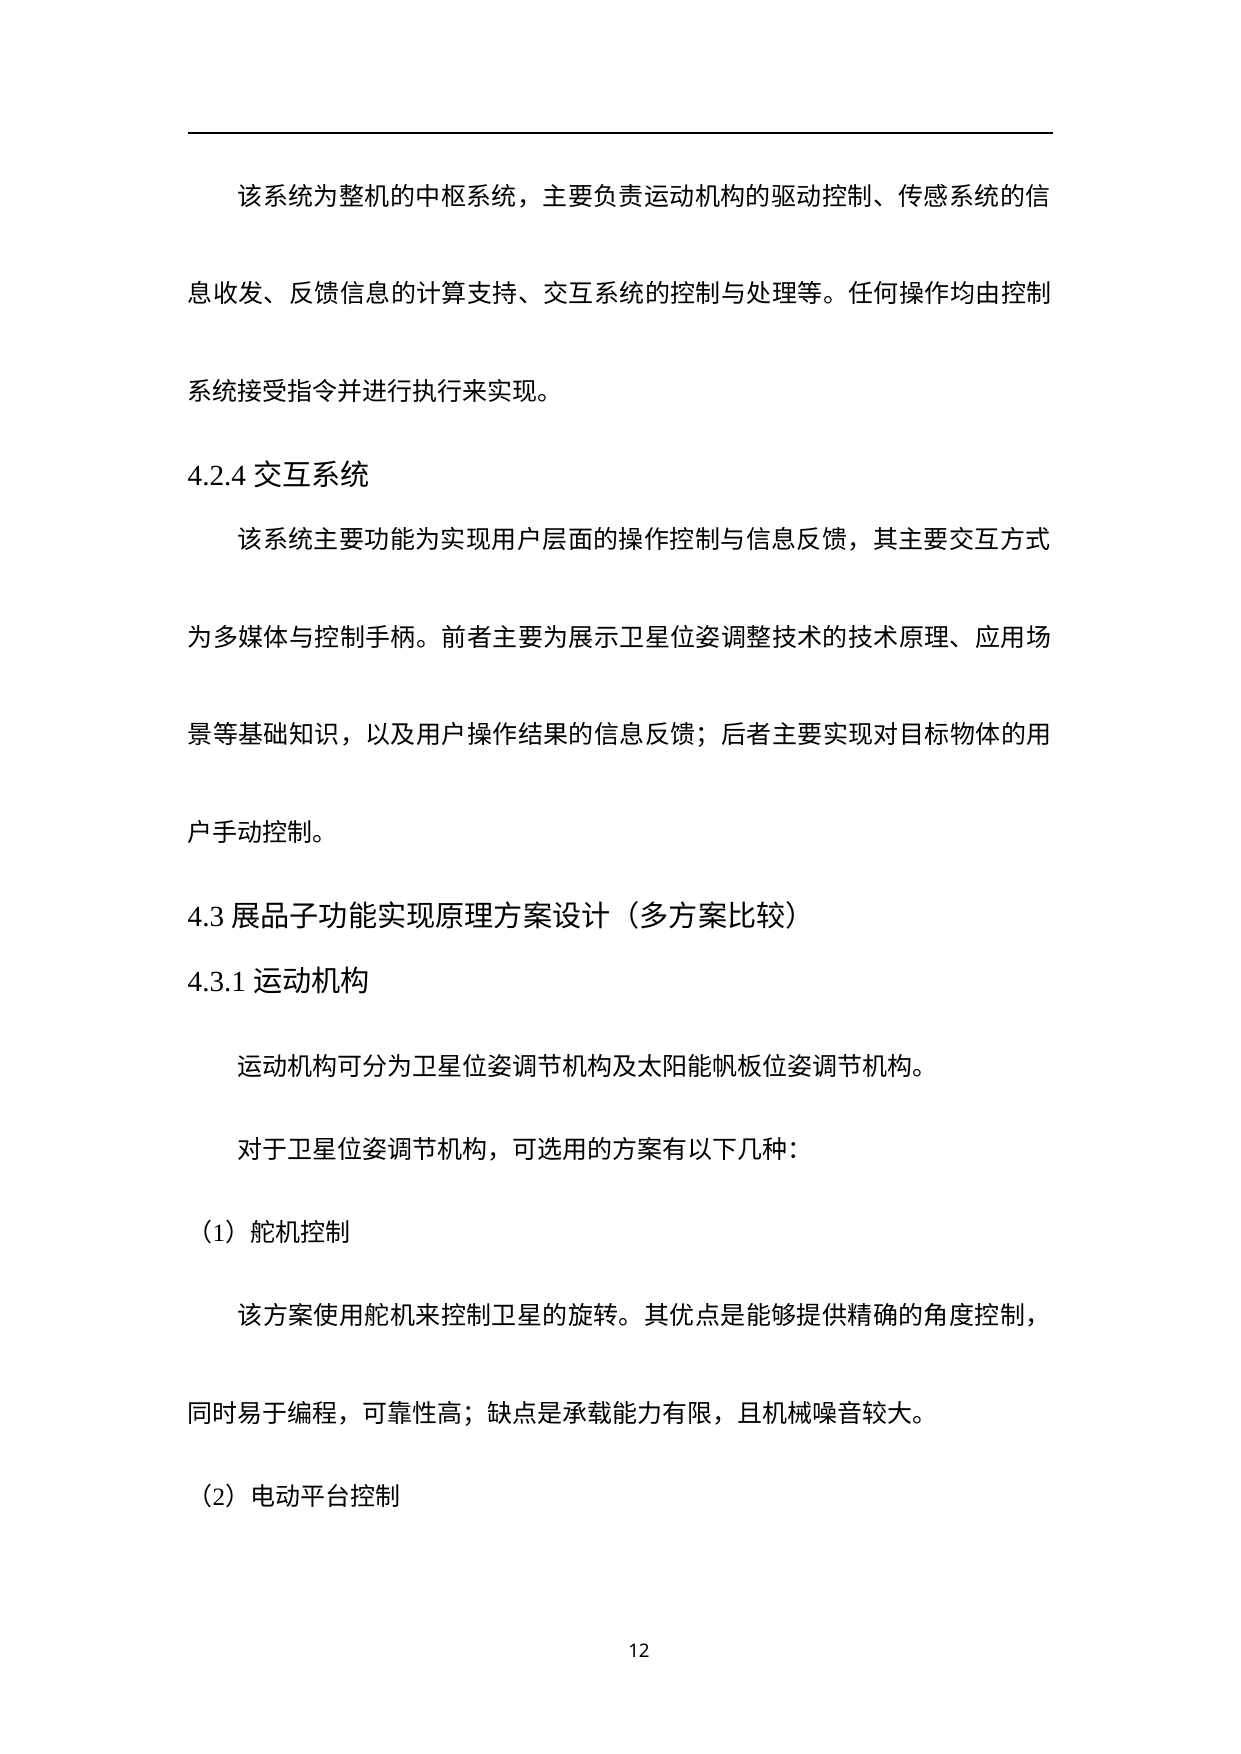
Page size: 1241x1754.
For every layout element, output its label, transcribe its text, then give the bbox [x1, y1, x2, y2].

subtitle 4.3.1 运动机构 [187, 946, 1053, 1011]
text 该系统主要功能为实现用户层面的操作控制与信息反馈，其主要交互方式为多媒体与控制手柄。前者主要为展示卫星位姿调整技术的技术原理、应用场景等基础知识，以及用户操作结果的信息反馈；后者主要实现对目标物体的用户手动控制。 [187, 505, 1053, 863]
subtitle 4.2.4 交互系统 [187, 440, 1053, 505]
text （2）电动平台控制 [187, 1462, 1053, 1527]
text 该系统为整机的中枢系统，主要负责运动机构的驱动控制、传感系统的信息收发、反馈信息的计算支持、交互系统的控制与处理等。任何操作均由控制系统接受指令并进行执行来实现。 [187, 162, 1053, 422]
text 运动机构可分为卫星位姿调节机构及太阳能帆板位姿调节机构。 [187, 1032, 1053, 1097]
text 该方案使用舵机来控制卫星的旋转。其优点是能够提供精确的角度控制，同时易于编程，可靠性高；缺点是承载能力有限，且机械噪音较大。 [187, 1281, 1053, 1444]
subtitle 4.3 展品子功能实现原理方案设计（多方案比较） [187, 881, 1053, 946]
text 对于卫星位姿调节机构，可选用的方案有以下几种： [187, 1115, 1053, 1180]
text （1）舵机控制 [187, 1198, 1053, 1263]
